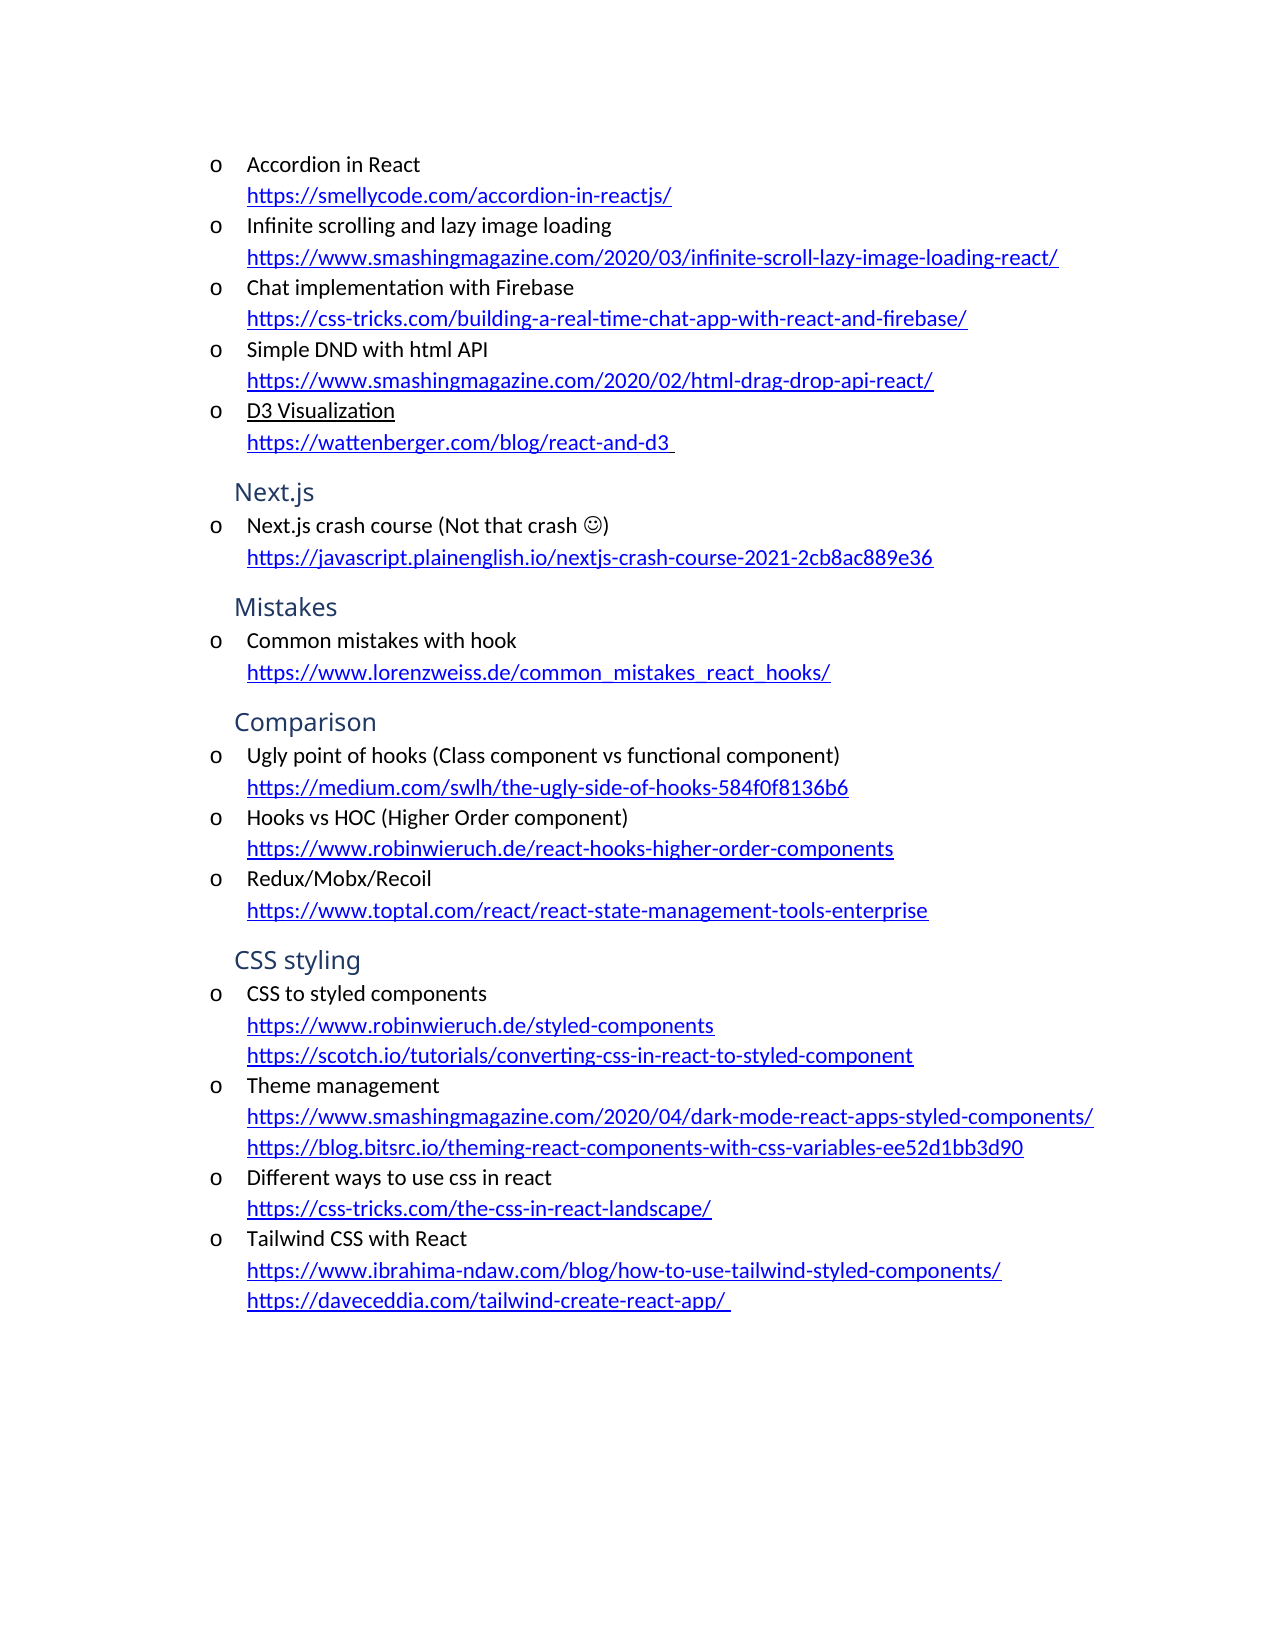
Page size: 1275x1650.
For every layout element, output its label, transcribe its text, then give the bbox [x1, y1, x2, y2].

list Simple DND with html API https://www.smashingmagazine.com/2020/02/html-drag-drop-api-react/ [209, 335, 1125, 394]
list Hooks vs HOC (Higher Order component) https://www.robinwieruch.de/react-hooks-higher-order-components [209, 803, 1125, 862]
list Tailwind CSS with React https://www.ibrahima-ndaw.com/blog/how-to-use-tailwind-styled-components/ https://daveceddia.com/tailwind-create-react-app/ [209, 1224, 1125, 1314]
list Infinite scrolling and lazy image loading https://www.smashingmagazine.com/2020/03/infinite-scroll-lazy-image-loading-react/ [209, 212, 1125, 271]
list Different ways to use css in react https://css-tricks.com/the-css-in-react-landscape/ [209, 1163, 1125, 1222]
subtitle Next.js [234, 474, 1125, 508]
list Chat implementation with Firebase https://css-tricks.com/building-a-real-time-chat-app-with-react-and-firebase/ [209, 273, 1125, 332]
list CSS to styled components https://www.robinwieruch.de/styled-components https://scotch.io/tutorials/converting-css-in-react-to-styled-component [209, 979, 1125, 1069]
list Redux/Mobx/Recoil https://www.toptal.com/react/react-state-management-tools-enterprise [209, 864, 1125, 924]
list D3 Visualization https://wattenberger.com/blog/react-and-d3 [209, 396, 1125, 456]
subtitle Comparison [234, 704, 1125, 738]
subtitle Mistakes [234, 589, 1125, 623]
list Theme management https://www.smashingmagazine.com/2020/04/dark-mode-react-apps-styled-components/ https://blog.bitsrc.io/theming-react-components-with-css-variables-ee52d1bb3d90 [209, 1071, 1125, 1161]
list Ugly point of hooks (Class component vs functional component) https://medium.com/swlh/the-ugly-side-of-hooks-584f0f8136b6 [209, 741, 1125, 801]
subtitle CSS styling [234, 943, 1125, 977]
list Accordion in React https://smellycode.com/accordion-in-reactjs/ [209, 150, 1125, 209]
list Next.js crash course (Not that crash ) https://javascript.plainenglish.io/nextjs-crash-course-2021-2cb8ac889e36 [209, 511, 1125, 571]
list Common mistakes with hook https://www.lorenzweiss.de/common_mistakes_react_hooks/ [209, 626, 1125, 686]
